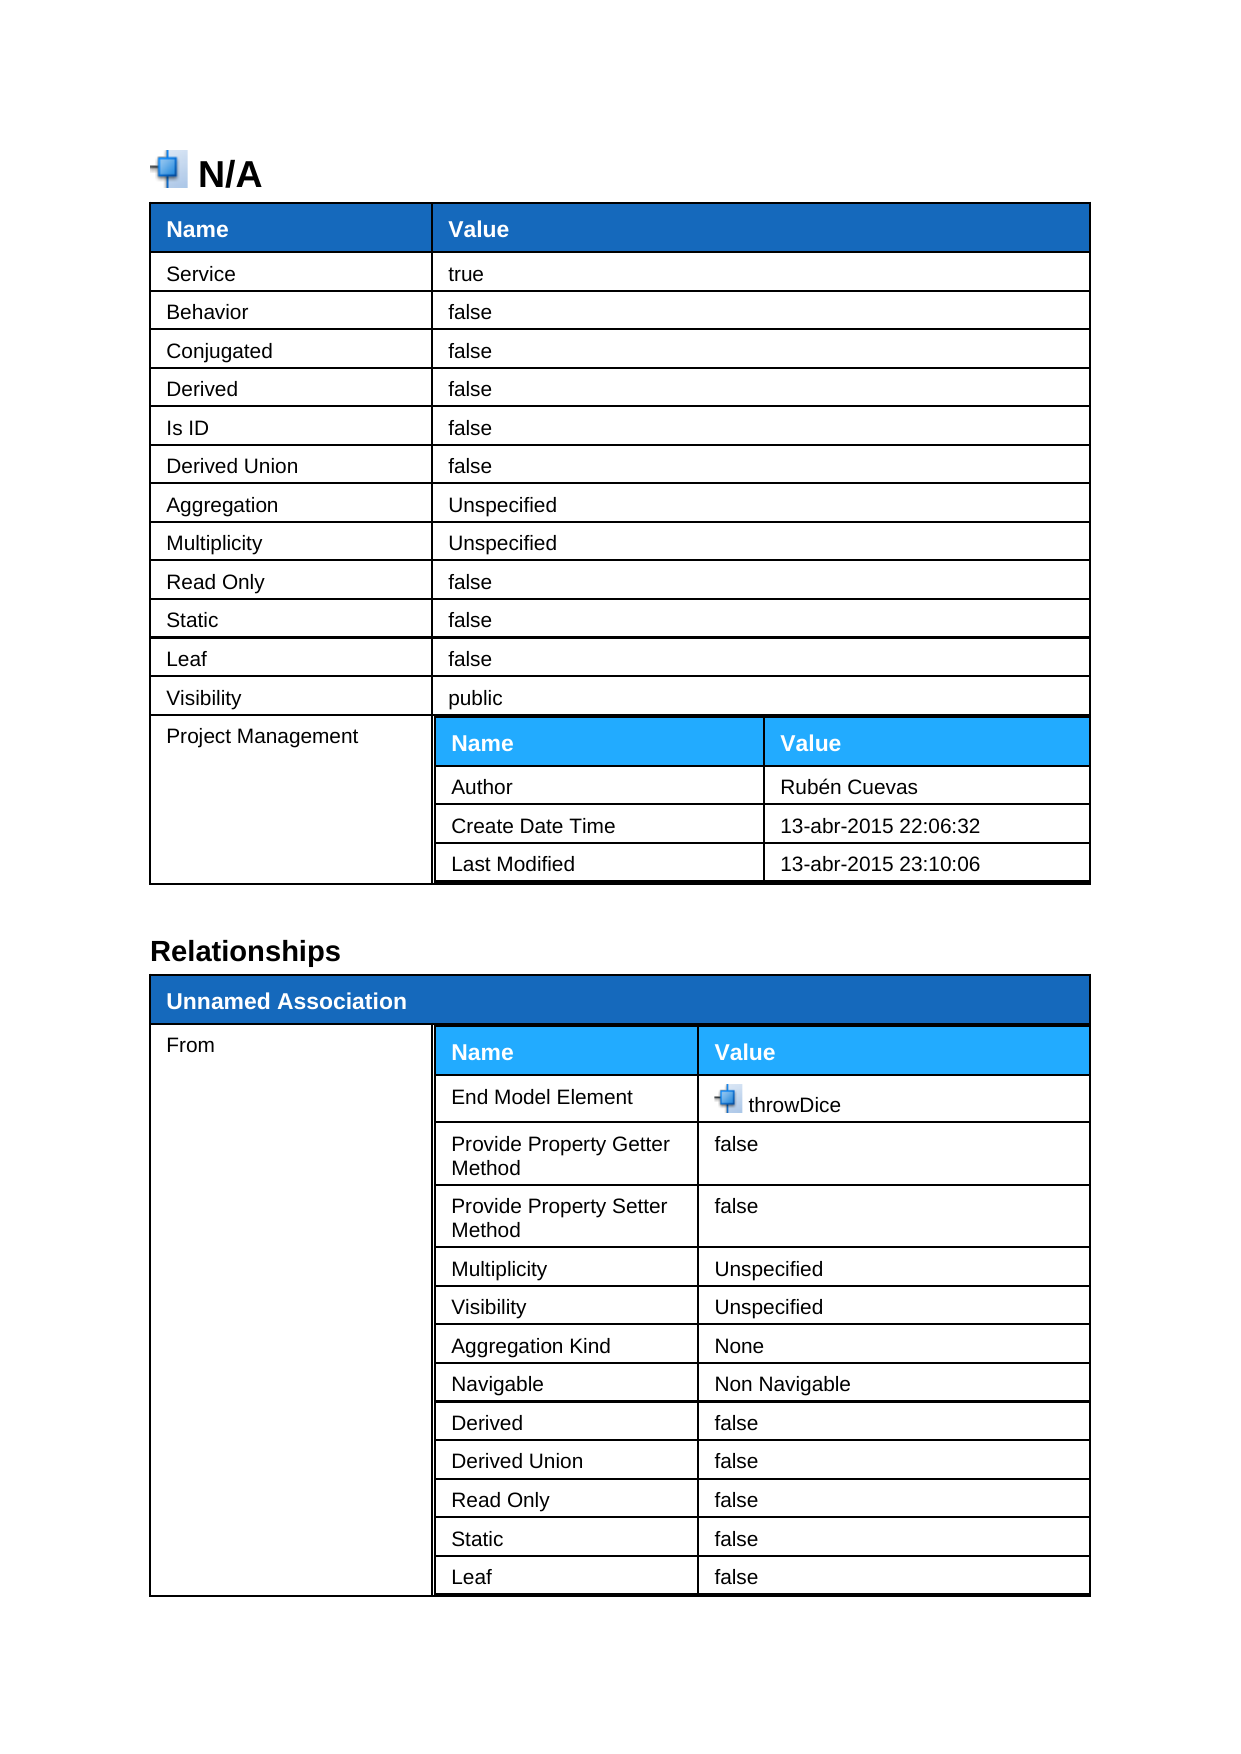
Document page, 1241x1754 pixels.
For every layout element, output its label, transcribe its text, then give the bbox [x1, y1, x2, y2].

table_cell [436, 1557, 697, 1593]
table_cell [699, 1403, 1089, 1439]
table_cell [699, 1186, 1089, 1246]
table_cell [436, 805, 763, 842]
table_cell public [433, 677, 1089, 713]
table_cell Static [151, 600, 431, 636]
table_cell [699, 1076, 1089, 1121]
table_cell [436, 1403, 697, 1439]
table_cell false [433, 292, 1089, 328]
table_header Value [433, 204, 1089, 251]
table_cell [699, 1287, 1089, 1323]
table_cell Leaf [151, 639, 431, 675]
table_cell [699, 1364, 1089, 1400]
table_cell Read Only [151, 561, 431, 598]
table_cell Service [151, 253, 431, 289]
table_cell true [433, 253, 1089, 289]
table_cell false [433, 446, 1089, 482]
table_cell false [433, 330, 1089, 367]
table_cell [436, 1287, 697, 1323]
subtitle N/A [150, 150, 1090, 195]
table_cell Unspecified [433, 523, 1089, 559]
table_cell false [433, 639, 1089, 675]
table_cell [699, 1325, 1089, 1362]
table_cell [436, 1076, 697, 1121]
table_cell [699, 1557, 1089, 1593]
table_cell Derived [151, 369, 431, 405]
table_cell [436, 1364, 697, 1400]
table_cell [765, 844, 1089, 880]
table_cell [436, 1518, 697, 1555]
table_cell [699, 1248, 1089, 1285]
table_cell [699, 1441, 1089, 1478]
table_header Name [151, 204, 431, 251]
table_cell Project Management [151, 716, 431, 883]
table_cell false [433, 561, 1089, 598]
table_cell [436, 1123, 697, 1184]
table_cell [436, 767, 763, 803]
table_cell false [433, 407, 1089, 444]
table_cell Is ID [151, 407, 431, 444]
table_cell [436, 844, 763, 880]
picture [150, 150, 188, 188]
table_header Unnamed Association [151, 976, 1089, 1023]
table_cell [436, 1248, 697, 1285]
table_cell [436, 1441, 697, 1478]
table_cell [699, 1123, 1089, 1184]
table_cell Conjugated [151, 330, 431, 367]
table_cell false [433, 369, 1089, 405]
subtitle Relationships [150, 934, 1090, 967]
table_cell From [151, 1025, 431, 1595]
picture [714, 1084, 743, 1113]
table_cell [436, 1186, 697, 1246]
table_cell [699, 1480, 1089, 1516]
table_cell Multiplicity [151, 523, 431, 559]
table_cell Aggregation [151, 484, 431, 521]
table_cell [699, 1518, 1089, 1555]
table_cell Visibility [151, 677, 431, 713]
table_cell Unspecified [433, 484, 1089, 521]
table_cell [436, 1480, 697, 1516]
table_cell [765, 767, 1089, 803]
table_cell [765, 805, 1089, 842]
table_cell false [433, 600, 1089, 636]
table_cell Derived Union [151, 446, 431, 482]
table_cell [436, 1325, 697, 1362]
table_cell Behavior [151, 292, 431, 328]
